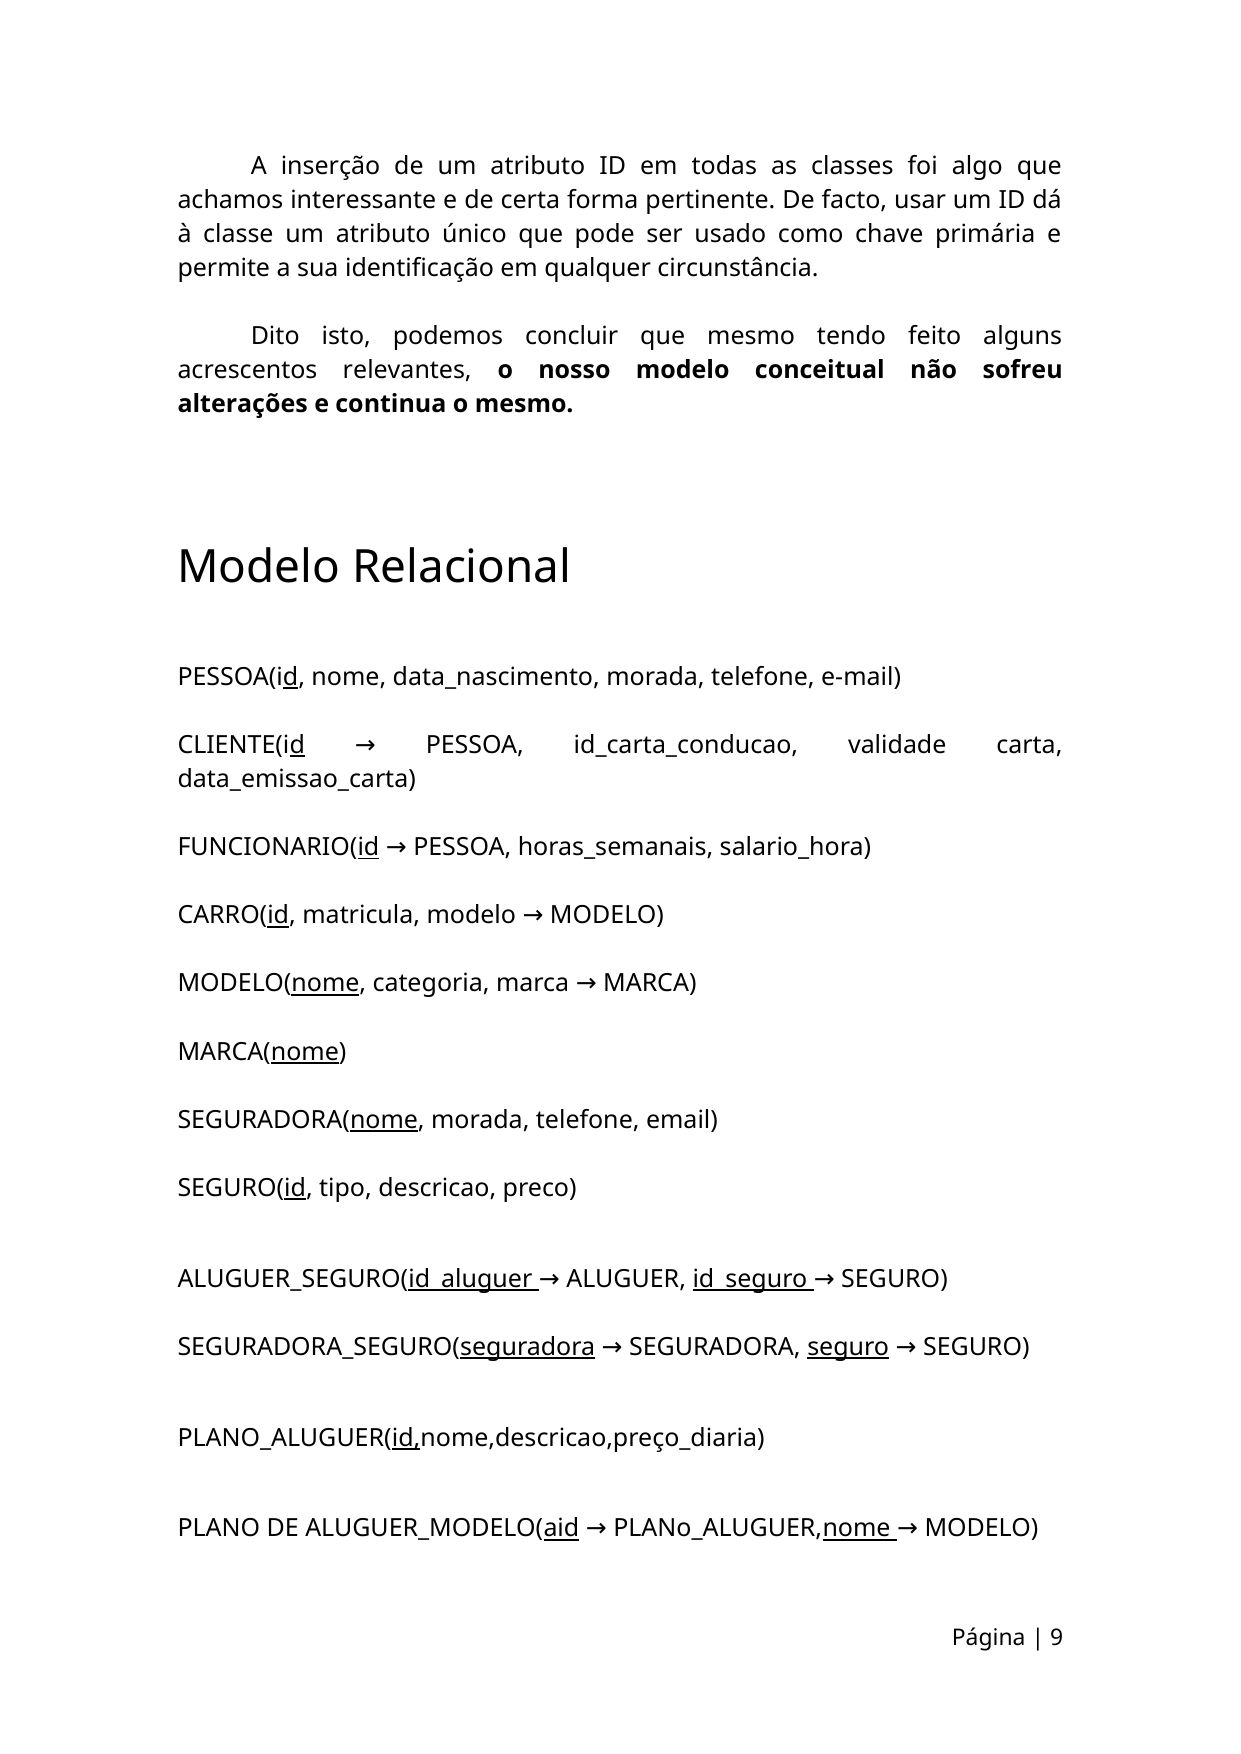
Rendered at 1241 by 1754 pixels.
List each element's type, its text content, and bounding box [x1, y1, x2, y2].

text MARCA(nome) [177, 1033, 1063, 1067]
text ALUGUER_SEGURO(id_aluguer → ALUGUER, id_seguro → SEGURO) [177, 1260, 1063, 1294]
text SEGURO(id, tipo, descricao, preco) [177, 1169, 1063, 1203]
text SEGURADORA(nome, morada, telefone, email) [177, 1101, 1063, 1135]
text PLANO_ALUGUER(id,nome,descricao,preço_diaria) [177, 1419, 1063, 1453]
text PESSOA(id, nome, data_nascimento, morada, telefone, e-mail) [177, 658, 1063, 692]
text SEGURADORA_SEGURO(seguradora → SEGURADORA, seguro → SEGURO) [177, 1328, 1063, 1362]
text MODELO(nome, categoria, marca → MARCA) [177, 965, 1063, 999]
text PLANO DE ALUGUER_MODELO(aid → PLANo_ALUGUER,nome → MODELO) [177, 1510, 1063, 1544]
text Dito isto, podemos concluir que mesmo tendo feito alguns acrescentos relevantes, o nosso modelo conceitual não sofreu alterações e continua o mesmo. [177, 318, 1063, 420]
text A inserção de um atributo ID em todas as classes foi algo que achamos interessante e de certa forma pertinente. De facto, usar um ID dá à classe um atributo único que pode ser usado como chave primária e permite a sua identificação em qualquer circunstância. [177, 148, 1063, 284]
text CLIENTE(id → PESSOA, id_carta_conducao, validade carta, data_emissao_carta) [177, 727, 1063, 795]
text FUNCIONARIO(id → PESSOA, horas_semanais, salario_hora) [177, 829, 1063, 863]
text Modelo Relacional [177, 534, 1063, 596]
text CARRO(id, matricula, modelo → MODELO) [177, 897, 1063, 931]
